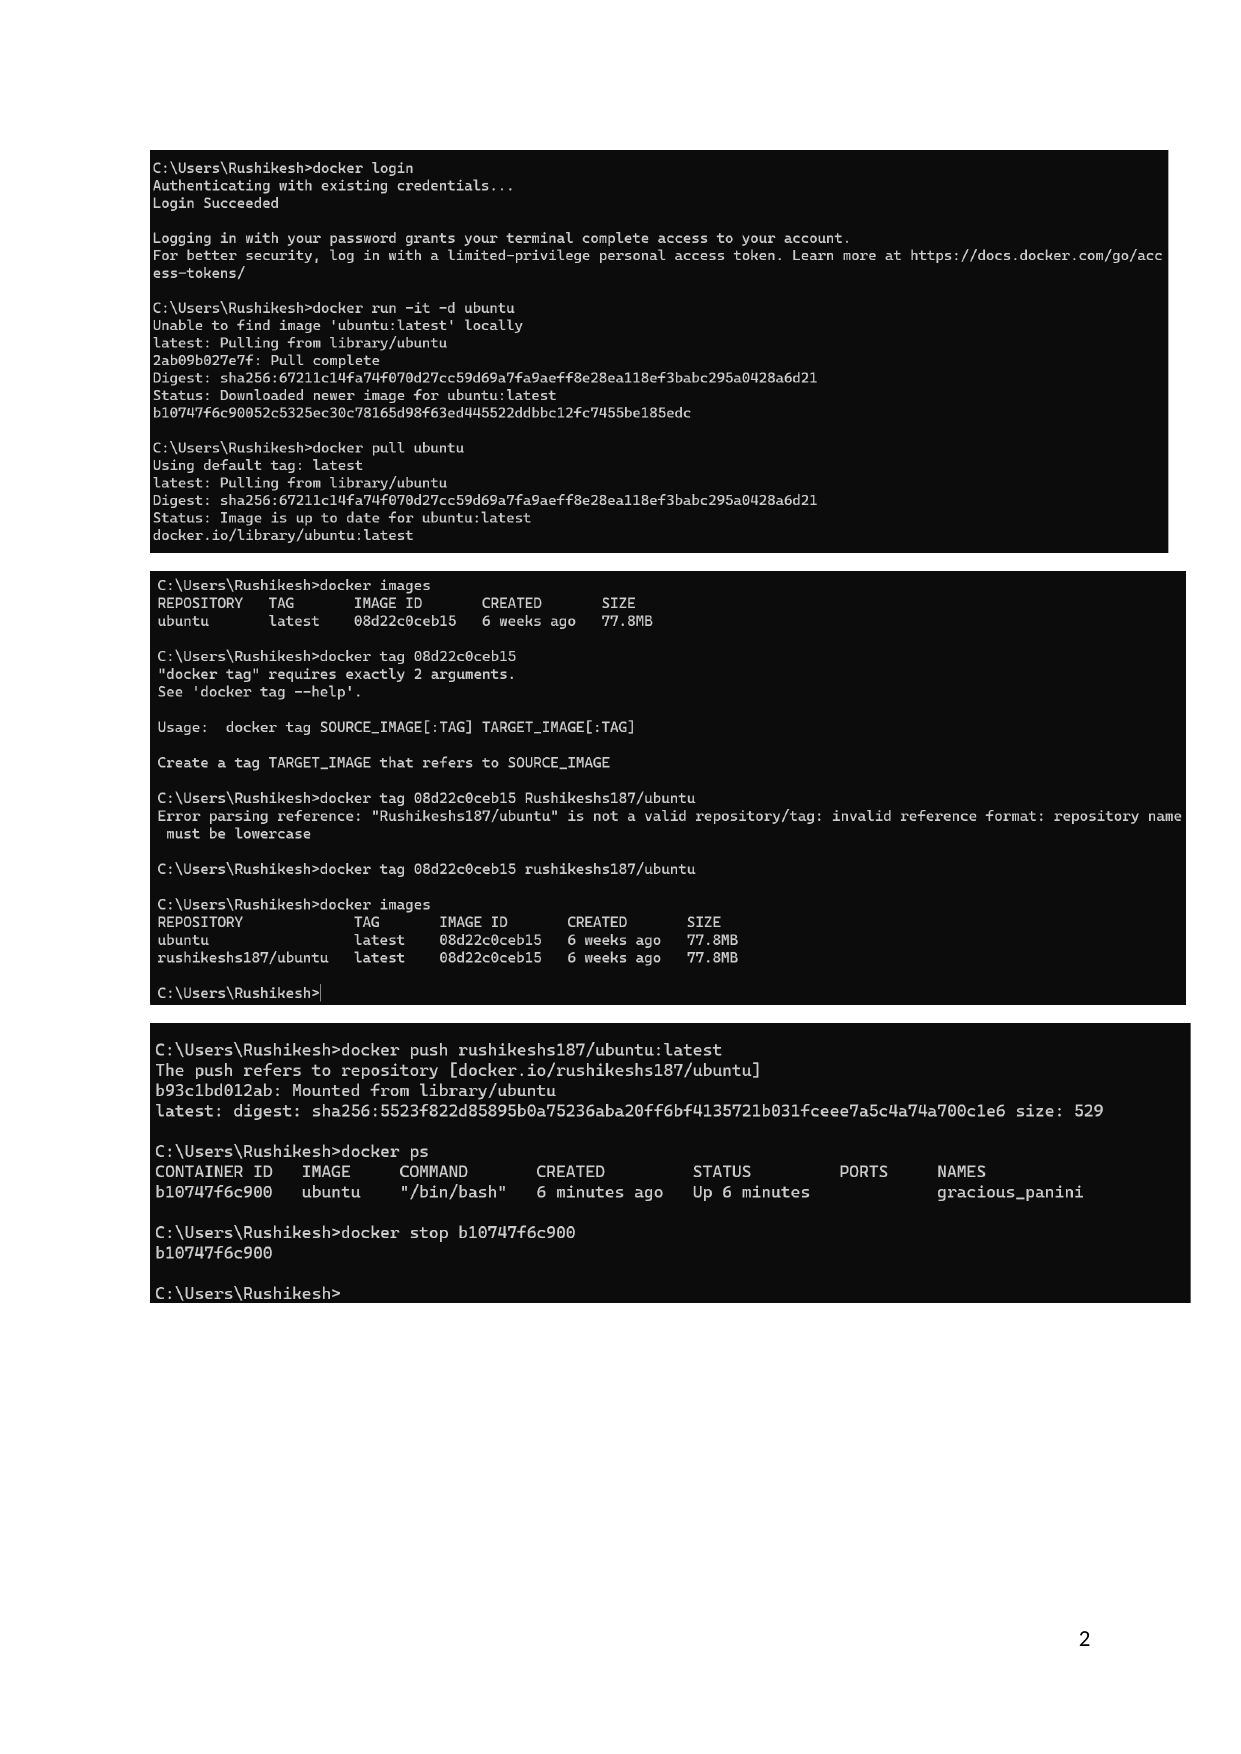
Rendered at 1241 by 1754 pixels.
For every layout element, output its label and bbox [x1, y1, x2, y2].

picture [150, 150, 1169, 553]
picture [150, 1023, 1191, 1303]
picture [150, 571, 1186, 1005]
